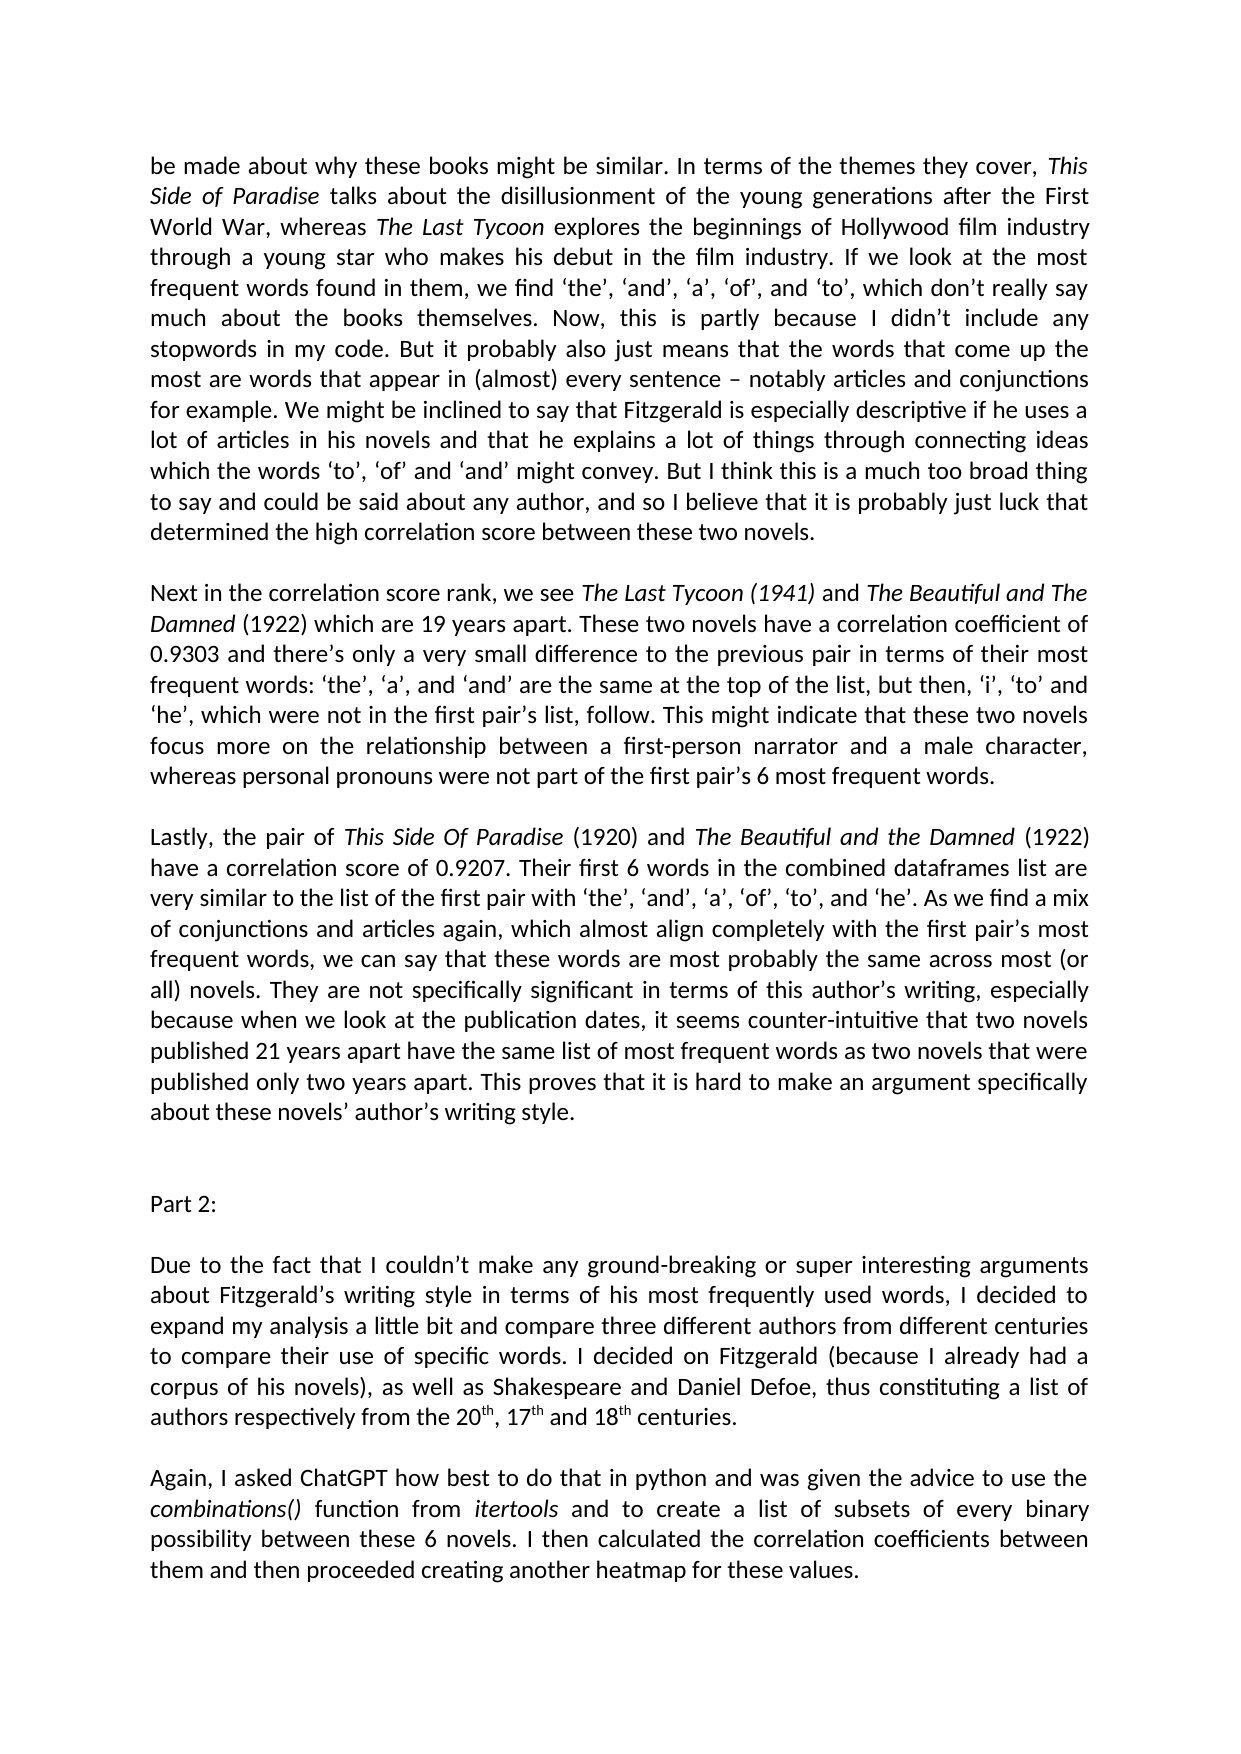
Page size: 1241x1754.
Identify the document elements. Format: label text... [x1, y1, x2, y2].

text Next in the correlation score rank, we see The Last Tycoon (1941) and The Beautiful and The Damned (1922) which are 19 years apart. These two novels have a correlation coefficient of 0.9303 and there’s only a very small difference to the previous pair in terms of their most frequent words: ‘the’, ‘a’, and ‘and’ are the same at the top of the list, but then, ‘i’, ‘to’ and ‘he’, which were not in the first pair’s list, follow. This might indicate that these two novels focus more on the relationship between a first-person narrator and a male character, whereas personal pronouns were not part of the first pair’s 6 most frequent words. [150, 577, 1090, 791]
text Again, I asked ChatGPT how best to do that in python and was given the advice to use the combinations() function from itertools and to create a list of subsets of every binary possibility between these 6 novels. I then calculated the correlation coefficients between them and then proceeded creating another heatmap for these values. [150, 1462, 1090, 1584]
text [150, 150, 1090, 547]
text Part 2: [150, 1188, 1090, 1218]
text Due to the fact that I couldn’t make any ground-breaking or super interesting arguments about Fitzgerald’s writing style in terms of his most frequently used words, I decided to expand my analysis a little bit and compare three different authors from different centuries to compare their use of specific words. I decided on Fitzgerald (because I already had a corpus of his novels), as well as Shakespeare and Daniel Defoe, thus constituting a list of authors respectively from the 20th, 17th and 18th centuries. [150, 1249, 1090, 1432]
text Lastly, the pair of This Side Of Paradise (1920) and The Beautiful and the Damned (1922) have a correlation score of 0.9207. Their first 6 words in the combined dataframes list are very similar to the list of the first pair with ‘the’, ‘and’, ‘a’, ‘of’, ‘to’, and ‘he’. As we find a mix of conjunctions and articles again, which almost align completely with the first pair’s most frequent words, we can say that these words are most probably the same across most (or all) novels. They are not specifically significant in terms of this author’s writing, especially because when we look at the publication dates, it seems counter-intuitive that two novels published 21 years apart have the same list of most frequent words as two novels that were published only two years apart. This proves that it is hard to make an argument specifically about these novels’ author’s writing style. [150, 821, 1090, 1127]
